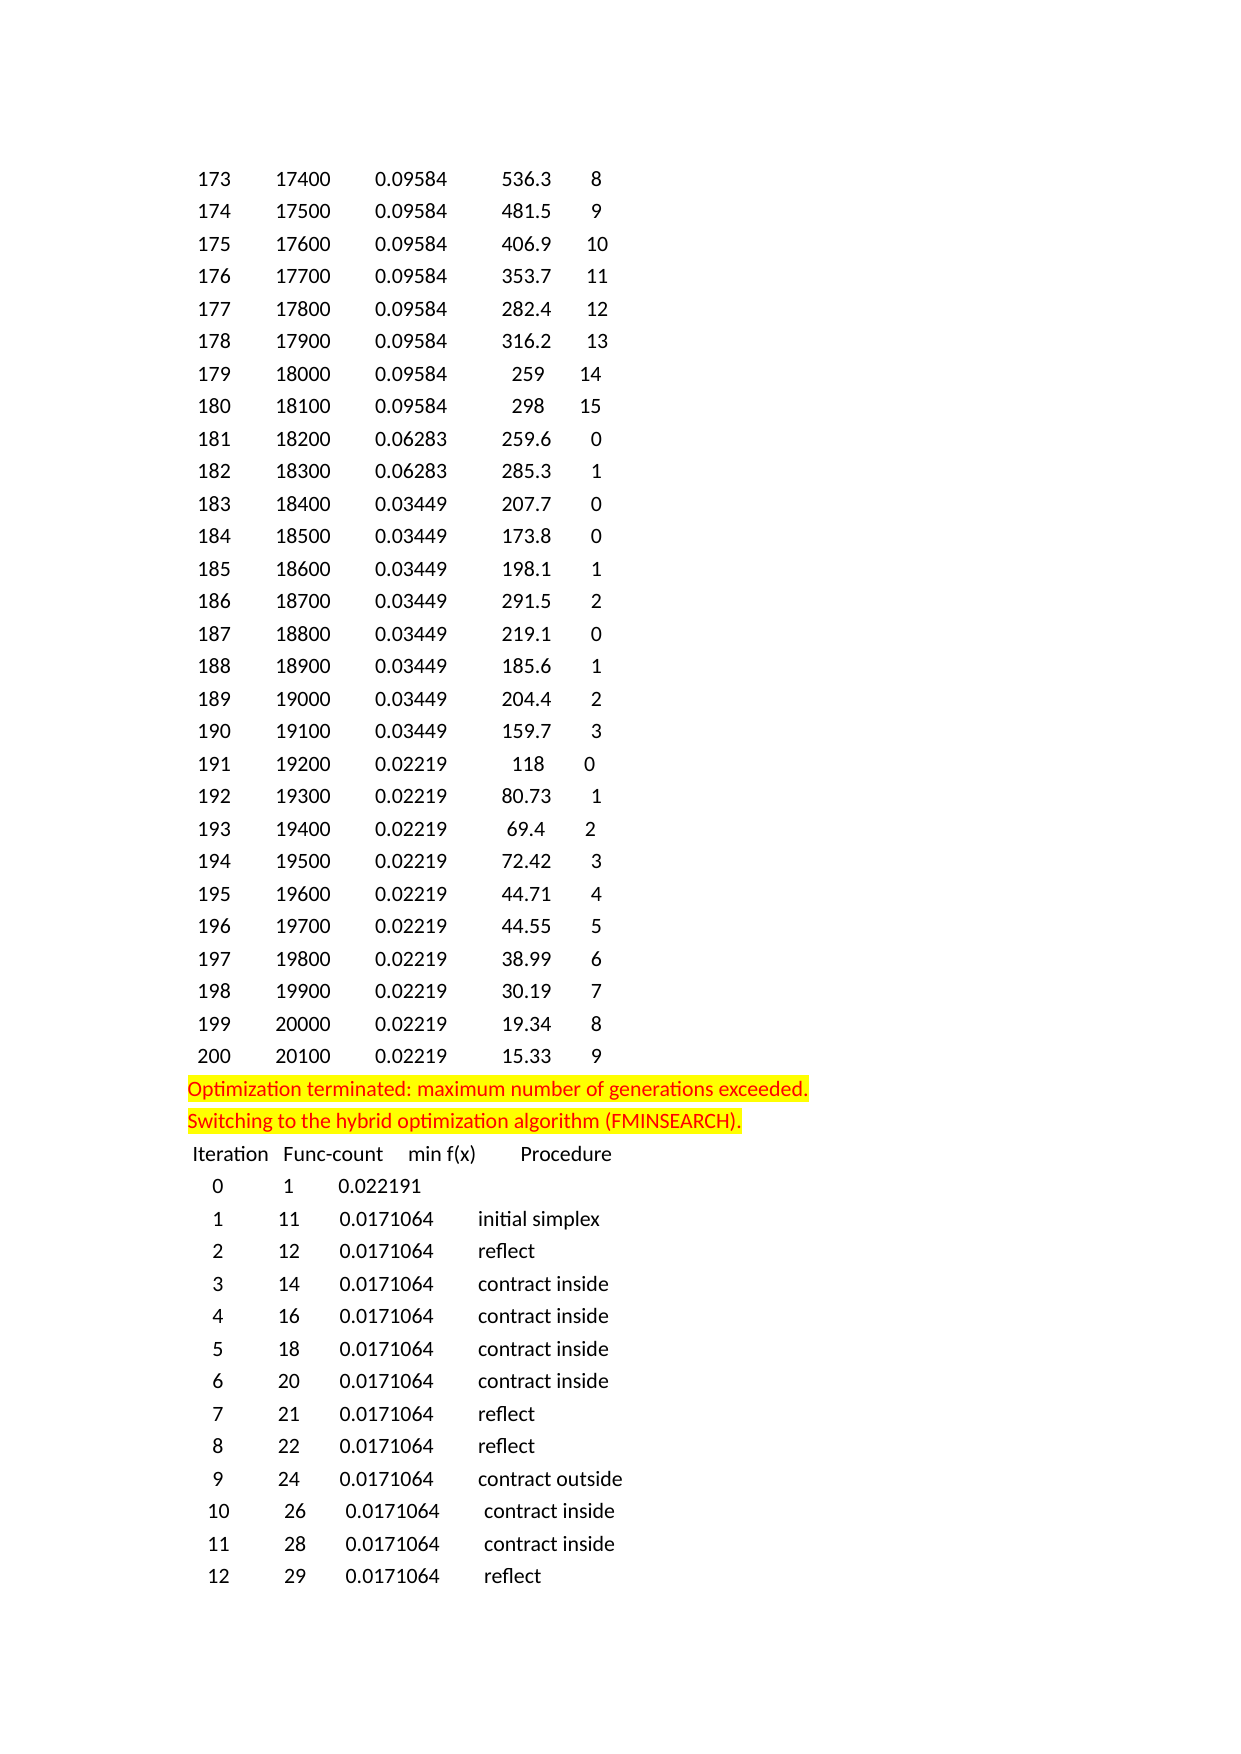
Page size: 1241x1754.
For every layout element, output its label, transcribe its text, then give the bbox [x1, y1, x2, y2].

text 177 17800 0.09584 282.4 12 [187, 292, 1053, 324]
text 190 19100 0.03449 159.7 3 [187, 714, 1053, 747]
text 3 14 0.0171064 contract inside [187, 1267, 1053, 1299]
text 4 16 0.0171064 contract inside [187, 1299, 1053, 1332]
text 6 20 0.0171064 contract inside [187, 1364, 1053, 1397]
text 7 21 0.0171064 reflect [187, 1397, 1053, 1429]
text Switching to the hybrid optimization algorithm (FMINSEARCH). [187, 1104, 1053, 1137]
text 175 17600 0.09584 406.9 10 [187, 227, 1053, 259]
text 179 18000 0.09584 259 14 [187, 357, 1053, 389]
text 186 18700 0.03449 291.5 2 [187, 584, 1053, 617]
text 10 26 0.0171064 contract inside [187, 1494, 1053, 1527]
text 181 18200 0.06283 259.6 0 [187, 422, 1053, 454]
text 196 19700 0.02219 44.55 5 [187, 909, 1053, 942]
text 0 1 0.022191 [187, 1169, 1053, 1202]
text 174 17500 0.09584 481.5 9 [187, 194, 1053, 227]
text 199 20000 0.02219 19.34 8 [187, 1007, 1053, 1039]
text 178 17900 0.09584 316.2 13 [187, 324, 1053, 357]
text 185 18600 0.03449 198.1 1 [187, 552, 1053, 584]
text 200 20100 0.02219 15.33 9 [187, 1039, 1053, 1072]
text 1 11 0.0171064 initial simplex [187, 1202, 1053, 1234]
text 9 24 0.0171064 contract outside [187, 1462, 1053, 1494]
text 192 19300 0.02219 80.73 1 [187, 779, 1053, 812]
text Iteration Func-count min f(x) Procedure [187, 1137, 1053, 1169]
text 197 19800 0.02219 38.99 6 [187, 942, 1053, 974]
text 194 19500 0.02219 72.42 3 [187, 844, 1053, 877]
text 183 18400 0.03449 207.7 0 [187, 487, 1053, 519]
text 2 12 0.0171064 reflect [187, 1234, 1053, 1267]
text 12 29 0.0171064 reflect [187, 1559, 1053, 1592]
text 191 19200 0.02219 118 0 [187, 747, 1053, 779]
text 187 18800 0.03449 219.1 0 [187, 617, 1053, 649]
text 11 28 0.0171064 contract inside [187, 1527, 1053, 1559]
text 193 19400 0.02219 69.4 2 [187, 812, 1053, 844]
text 8 22 0.0171064 reflect [187, 1429, 1053, 1462]
text 195 19600 0.02219 44.71 4 [187, 877, 1053, 909]
text 198 19900 0.02219 30.19 7 [187, 974, 1053, 1007]
text 188 18900 0.03449 185.6 1 [187, 649, 1053, 682]
text 184 18500 0.03449 173.8 0 [187, 519, 1053, 552]
text Optimization terminated: maximum number of generations exceeded. [187, 1072, 1053, 1104]
text 182 18300 0.06283 285.3 1 [187, 454, 1053, 487]
text 176 17700 0.09584 353.7 11 [187, 259, 1053, 292]
text 5 18 0.0171064 contract inside [187, 1332, 1053, 1364]
text 180 18100 0.09584 298 15 [187, 389, 1053, 422]
text 173 17400 0.09584 536.3 8 [187, 162, 1053, 194]
text 189 19000 0.03449 204.4 2 [187, 682, 1053, 714]
